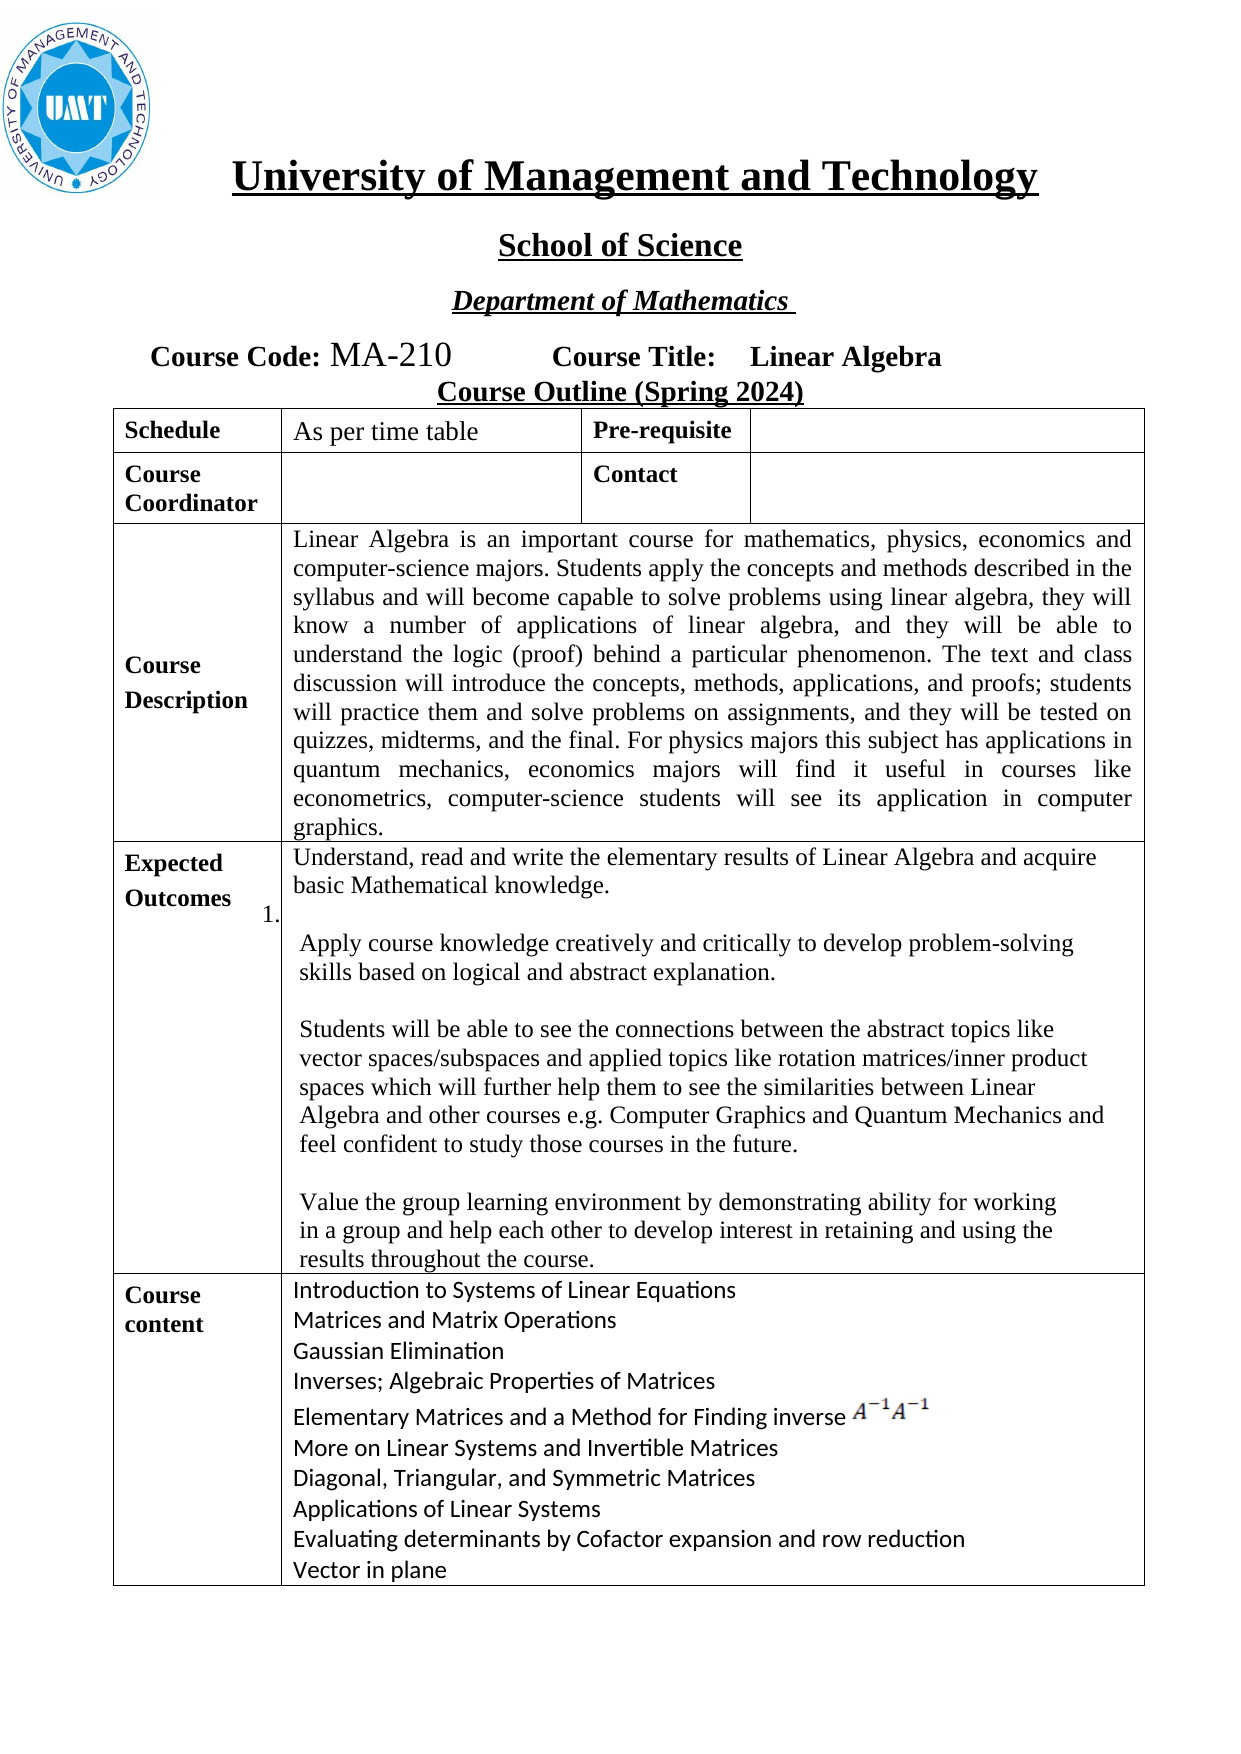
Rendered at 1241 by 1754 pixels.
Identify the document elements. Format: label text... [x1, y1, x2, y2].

text Course Outline (Spring 2024) [150, 374, 1090, 408]
table_cell Expected Outcomes [114, 842, 281, 1273]
table_cell Course Coordinator [114, 453, 281, 523]
picture [0, 12, 161, 200]
table_header [751, 409, 1144, 452]
table_cell Contact [582, 453, 750, 523]
table_cell Understand, read and write the elementary results of Linear Algebra and acquire basic Mathematical knowledge. Apply course knowledge creatively and critically to develop problem-solving skills based on logical and abstract explanation. Students will be able to see the connections between the abstract topics like vector spaces/subspaces and applied topics like rotation matrices/inner product spaces which will further help them to see the similarities between Linear Algebra and other courses e.g. Computer Graphics and Quantum Mechanics and feel confident to study those courses in the future. Value the group learning environment by demonstrating ability for working in a group and help each other to develop interest in retaining and using the results throughout the course. [282, 842, 1144, 1273]
table_cell [282, 453, 581, 523]
picture [852, 1396, 931, 1426]
table_header Pre-requisite [582, 409, 750, 452]
text School of Science [150, 225, 1090, 264]
table_header As per time table [282, 409, 581, 452]
table_cell Linear Algebra is an important course for mathematics, physics, economics and computer-science majors. Students apply the concepts and methods described in the syllabus and will become capable to solve problems using linear algebra, they will know a number of applications of linear algebra, and they will be able to understand the logic (proof) behind a particular phenomenon. The text and class discussion will introduce the concepts, methods, applications, and proofs; students will practice them and solve problems on assignments, and they will be tested on quizzes, midterms, and the final. For physics majors this subject has applications in quantum mechanics, economics majors will find it useful in courses like econometrics, computer-science students will see its application in computer graphics. [282, 524, 1144, 841]
text University of Management and Technology [161, 150, 1090, 200]
table_cell Course Description [114, 524, 281, 841]
table_cell [751, 453, 1144, 523]
table_header Schedule [114, 409, 281, 452]
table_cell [282, 1274, 1144, 1584]
text Department of Mathematics [150, 283, 1090, 316]
table_cell Course content [114, 1274, 281, 1584]
text Course Code: MA-210 Course Title: Linear Algebra [150, 333, 1090, 374]
